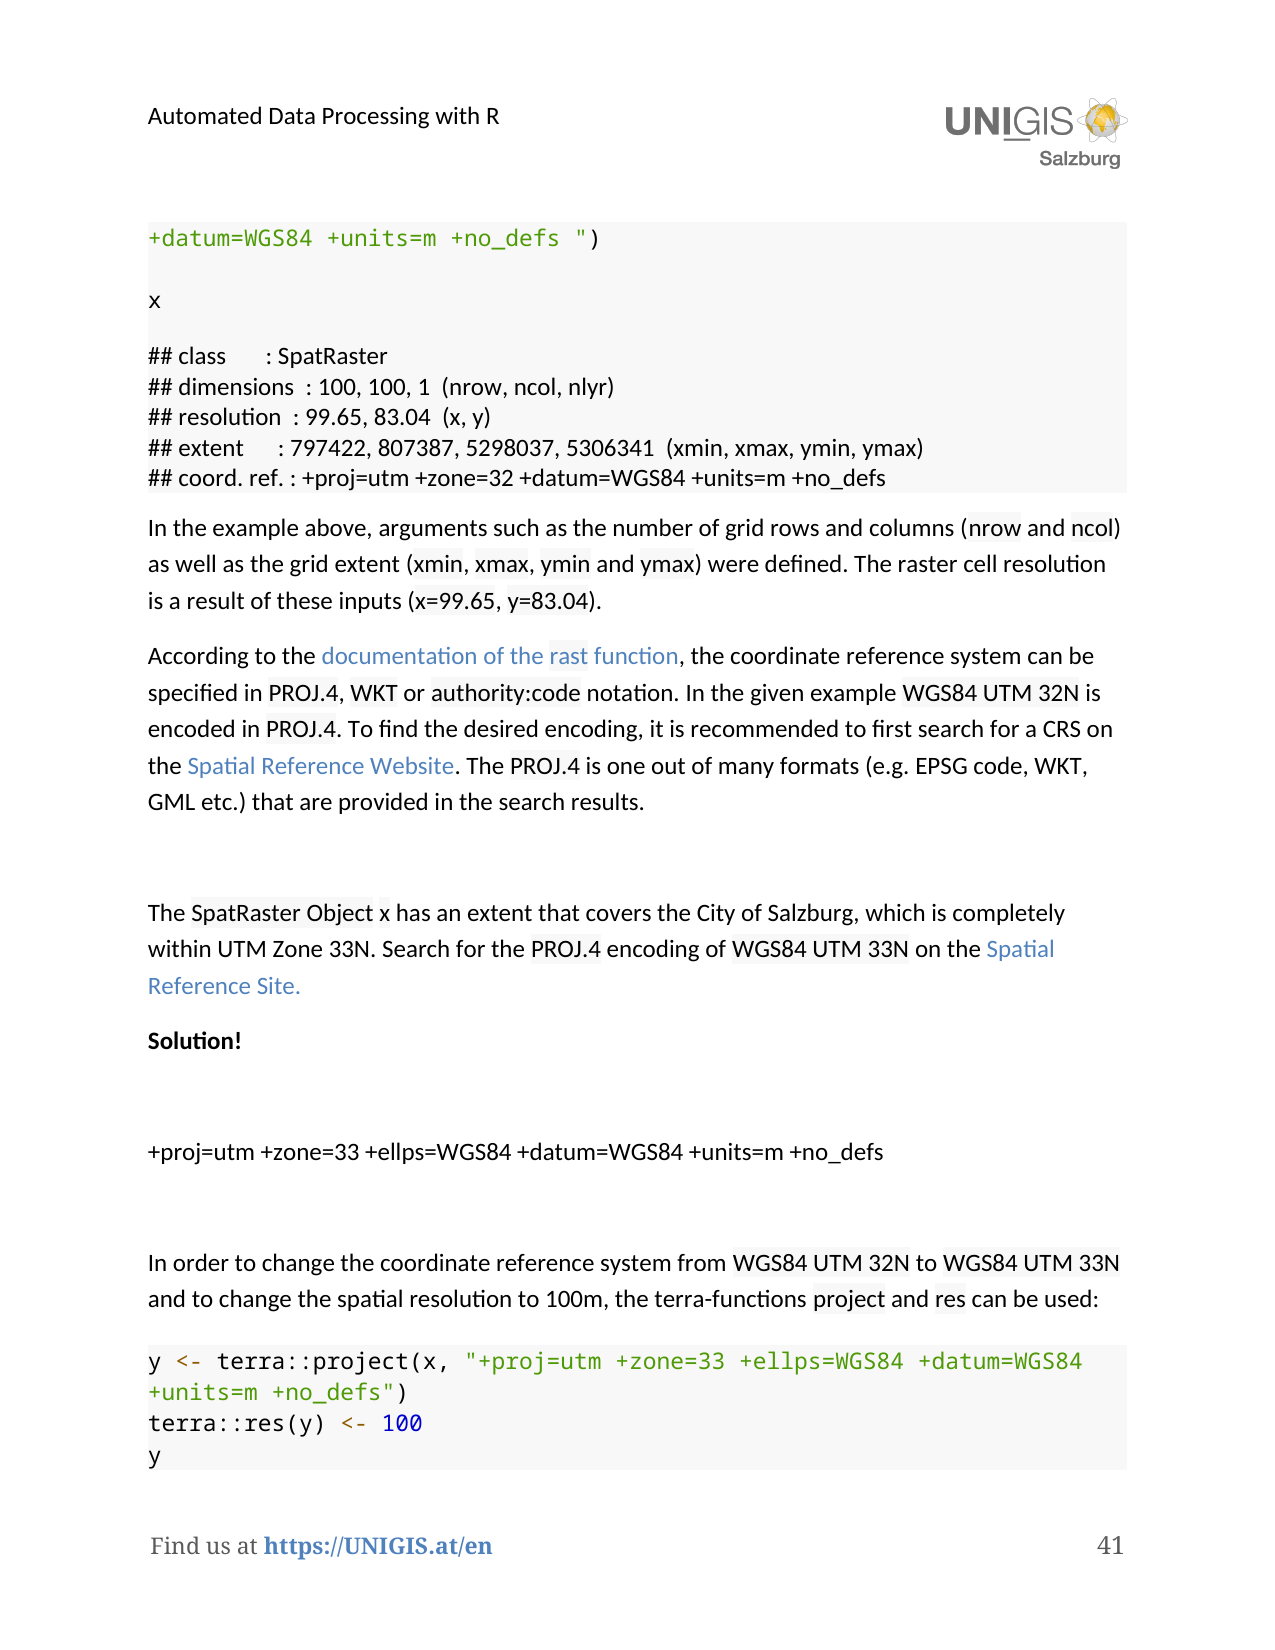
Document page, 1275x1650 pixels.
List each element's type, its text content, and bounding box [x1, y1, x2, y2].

text In the example above, arguments such as the number of grid rows and columns (nrow and ncol) as well as the grid extent (xmin, xmax, ymin and ymax) were defined. The raster cell resolution is a result of these inputs (x=99.65, y=83.04). [148, 512, 1127, 615]
text ## class : SpatRaster ## dimensions : 100, 100, 1 (nrow, ncol, nlyr) ## resolution : 99.65, 83.04 (x, y) ## extent : 797422, 807387, 5298037, 5306341 (xmin, xmax, ymin, ymax) ## coord. ref. : +proj=utm +zone=32 +datum=WGS84 +units=m +no_defs [148, 340, 1127, 493]
picture [946, 98, 1128, 169]
text In order to change the coordinate reference system from WGS84 UTM 32N to WGS84 UTM 33N and to change the spatial resolution to 100m, the terra-functions project and res can be used: [148, 1247, 1127, 1314]
text According to the documentation of the rast function, the coordinate reference system can be specified in PROJ.4, WKT or authority:code notation. In the given example WGS84 UTM 32N is encoded in PROJ.4. To find the desired encoding, it is recommended to first search for a CRS on the Spatial Reference Website. The PROJ.4 is one out of many formats (e.g. EPSG code, WKT, GML etc.) that are provided in the search results. [148, 640, 1127, 817]
text The SpatRaster Object x has an extent that covers the City of Salzburg, which is completely within UTM Zone 33N. Search for the PROJ.4 encoding of WGS84 UTM 33N on the Spatial Reference Site. [148, 897, 1127, 1001]
text y <- terra::project(x, "+proj=utm +zone=33 +ellps=WGS84 +datum=WGS84 +units=m +no_defs") terra::res(y) <- 100 y [148, 1345, 1127, 1470]
text +proj=utm +zone=33 +ellps=WGS84 +datum=WGS84 +units=m +no_defs [148, 1136, 1127, 1167]
text Solution! [148, 1026, 1127, 1056]
